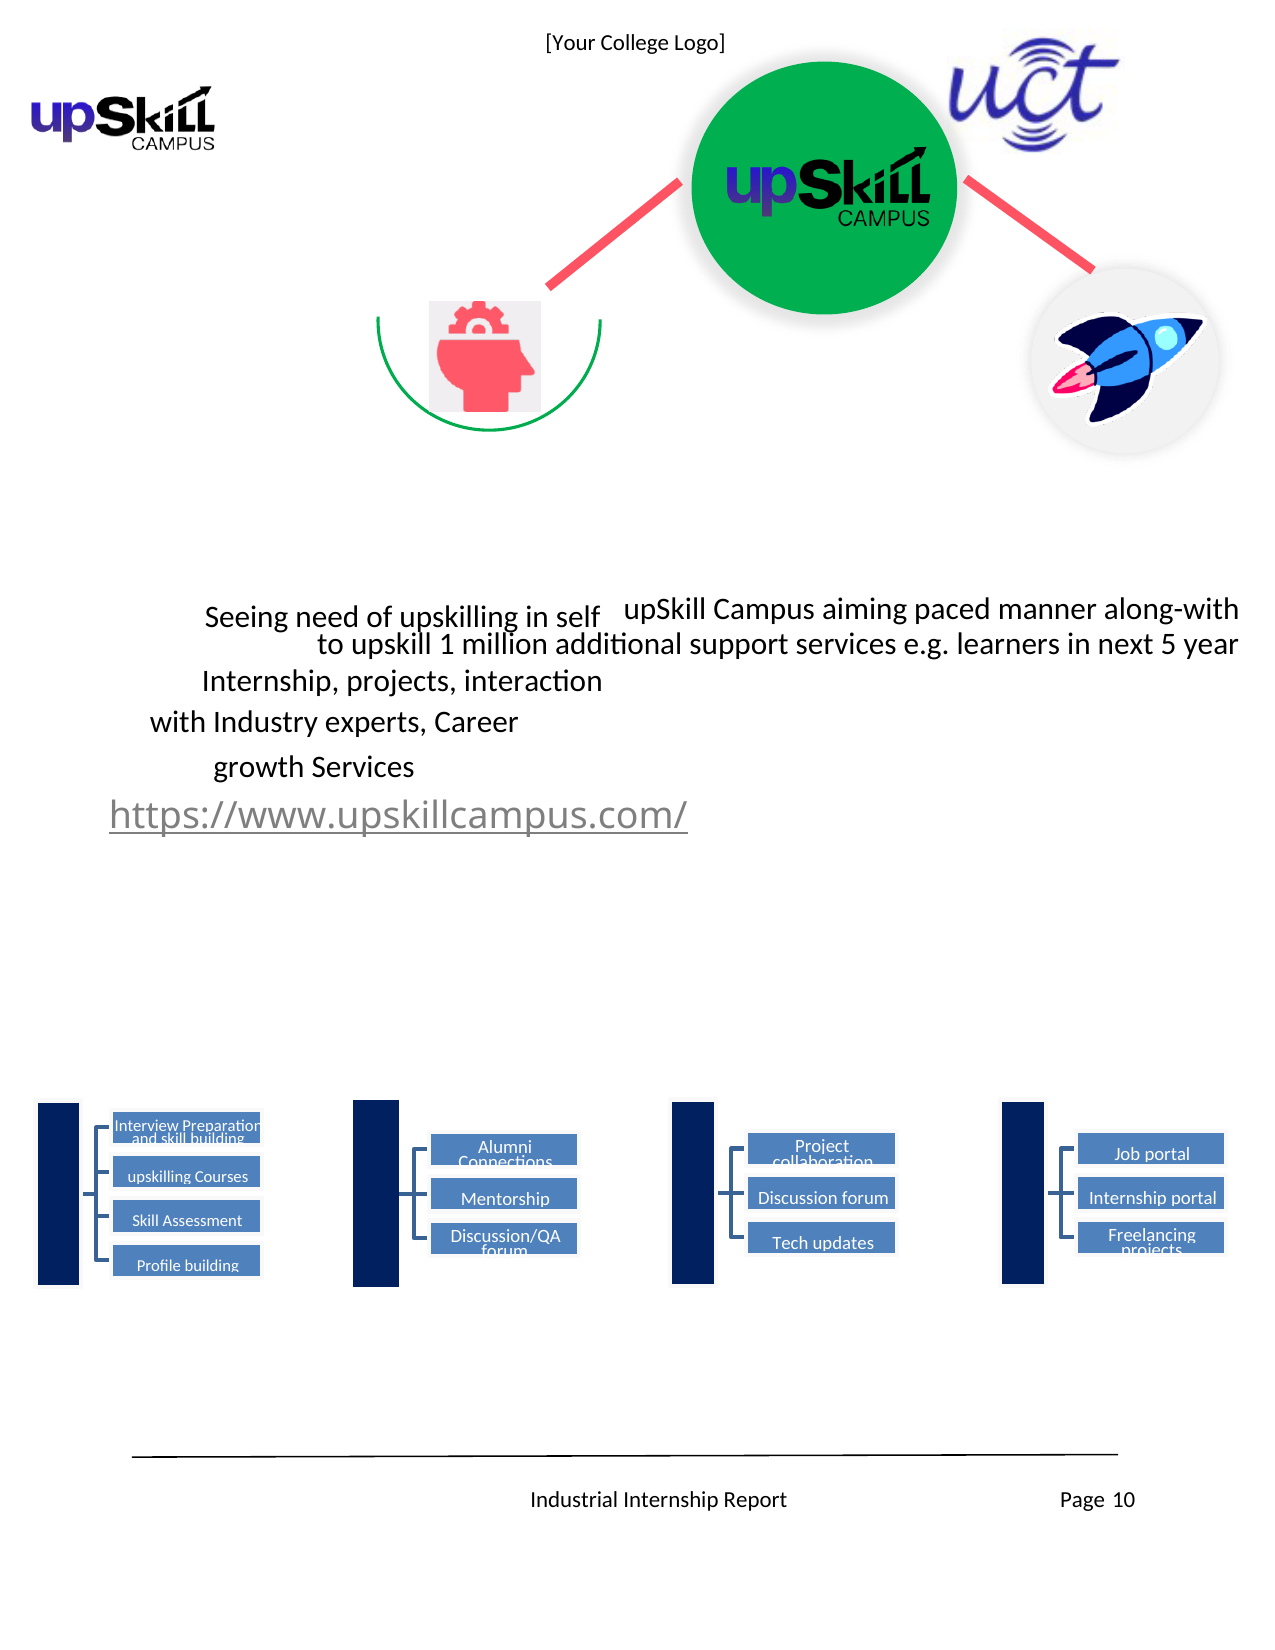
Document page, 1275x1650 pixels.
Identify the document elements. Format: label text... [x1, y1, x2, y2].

text to upskill 1 million additional support services e.g. learners in next 5 year [104, 627, 1240, 661]
picture [1009, 246, 1241, 475]
picture [661, 28, 1125, 345]
picture [429, 301, 542, 412]
text growth Services [166, 747, 628, 785]
text Internship, projects, interaction with Industry experts, Career [149, 661, 628, 740]
picture [0, 73, 246, 154]
subtitle https://www.upskillcampus.com/ [103, 788, 1241, 839]
text upSkill Campus aiming paced manner along-with [104, 168, 1240, 627]
